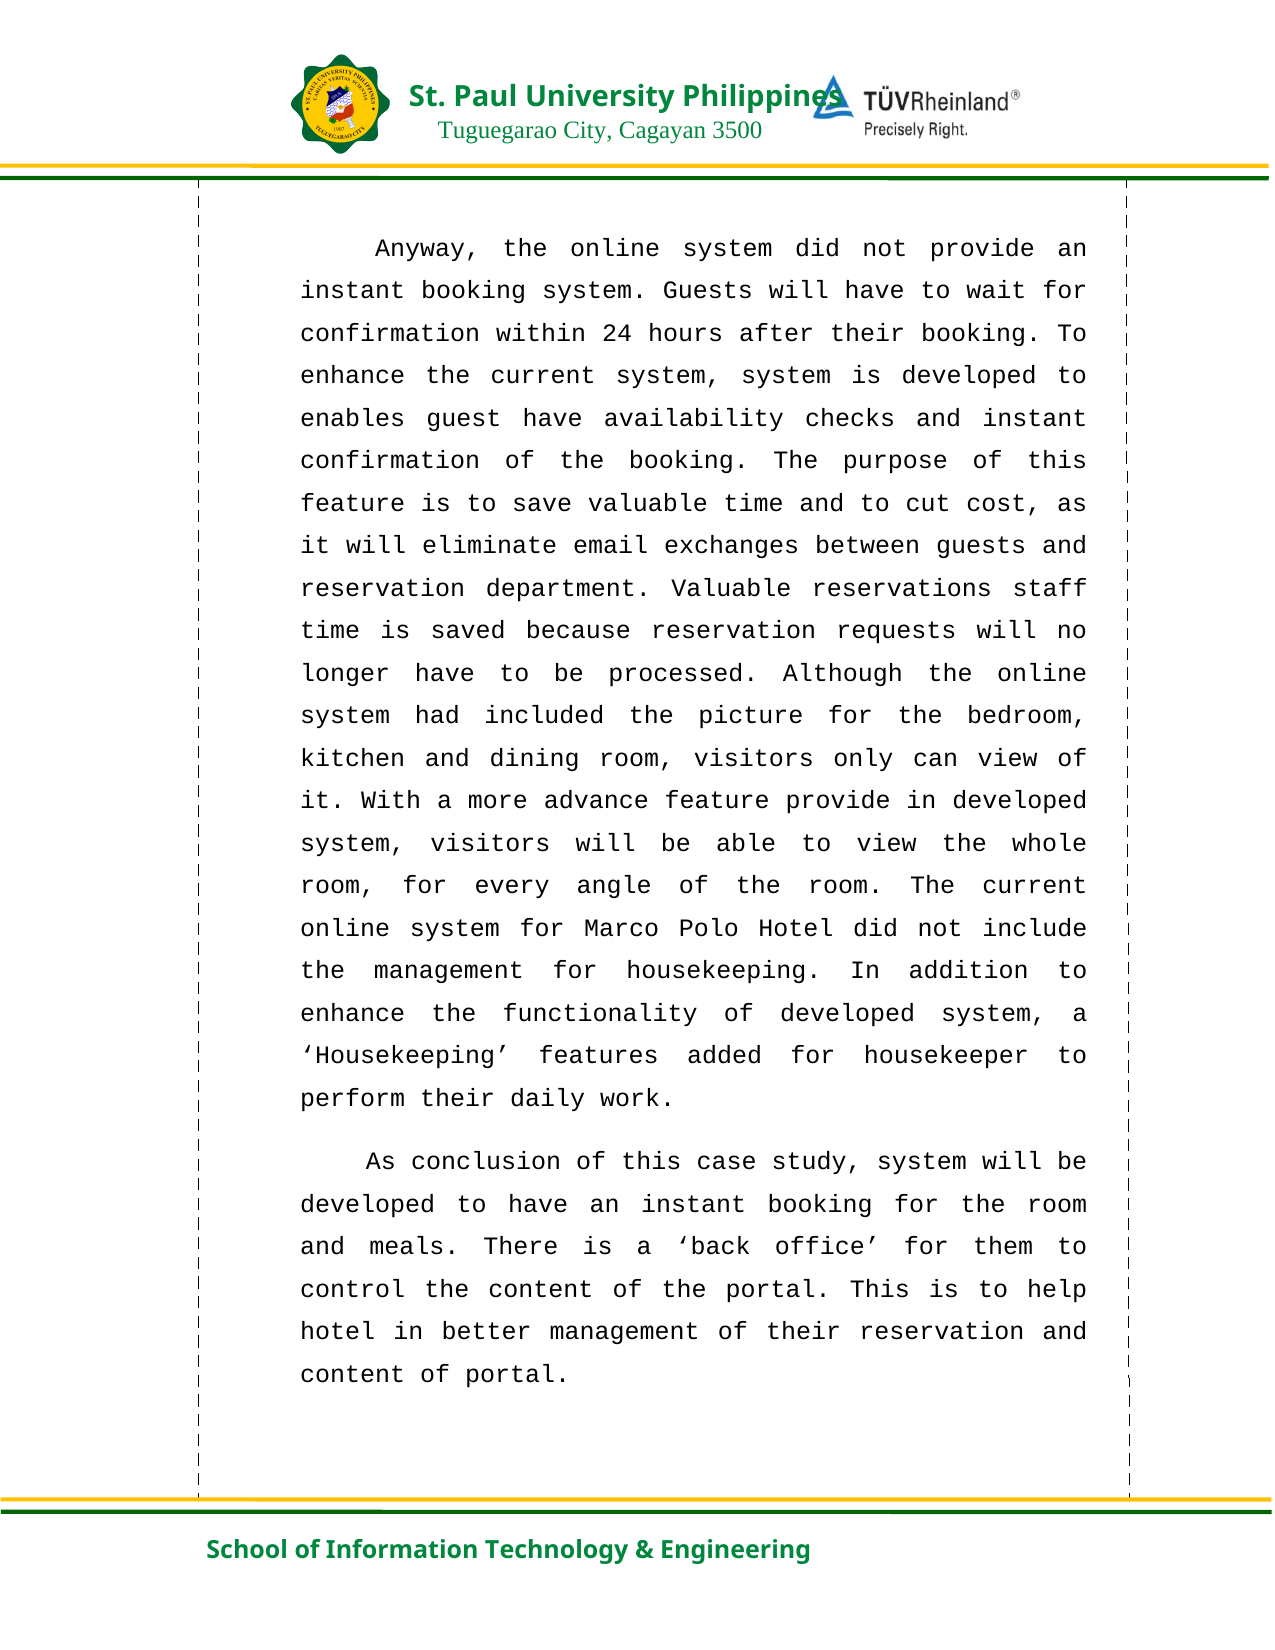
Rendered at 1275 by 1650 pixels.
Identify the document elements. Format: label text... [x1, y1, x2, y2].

text Anyway, the online system did not provide an instant booking system. Guests will have to wait for confirmation within 24 hours after their booking. To enhance the current system, system is developed to enables guest have availability checks and instant confirmation of the booking. The purpose of this feature is to save valuable time and to cut cost, as it will eliminate email exchanges between guests and reservation department. Valuable reservations staff time is saved because reservation requests will no longer have to be processed. Although the online system had included the picture for the bedroom, kitchen and dining room, visitors only can view of it. With a more advance feature provide in developed system, visitors will be able to view the whole room, for every angle of the room. The current online system for Marco Polo Hotel did not include the management for housekeeping. In addition to enhance the functionality of developed system, a ‘Housekeeping’ features added for housekeeper to perform their daily work. [300, 236, 1087, 1114]
text As conclusion of this case study, system will be developed to have an instant booking for the room and meals. There is a ‘back office’ for them to control the content of the portal. This is to help hotel in better management of their reservation and content of portal. [300, 1149, 1087, 1390]
picture [289, 53, 391, 155]
picture [811, 71, 1022, 141]
